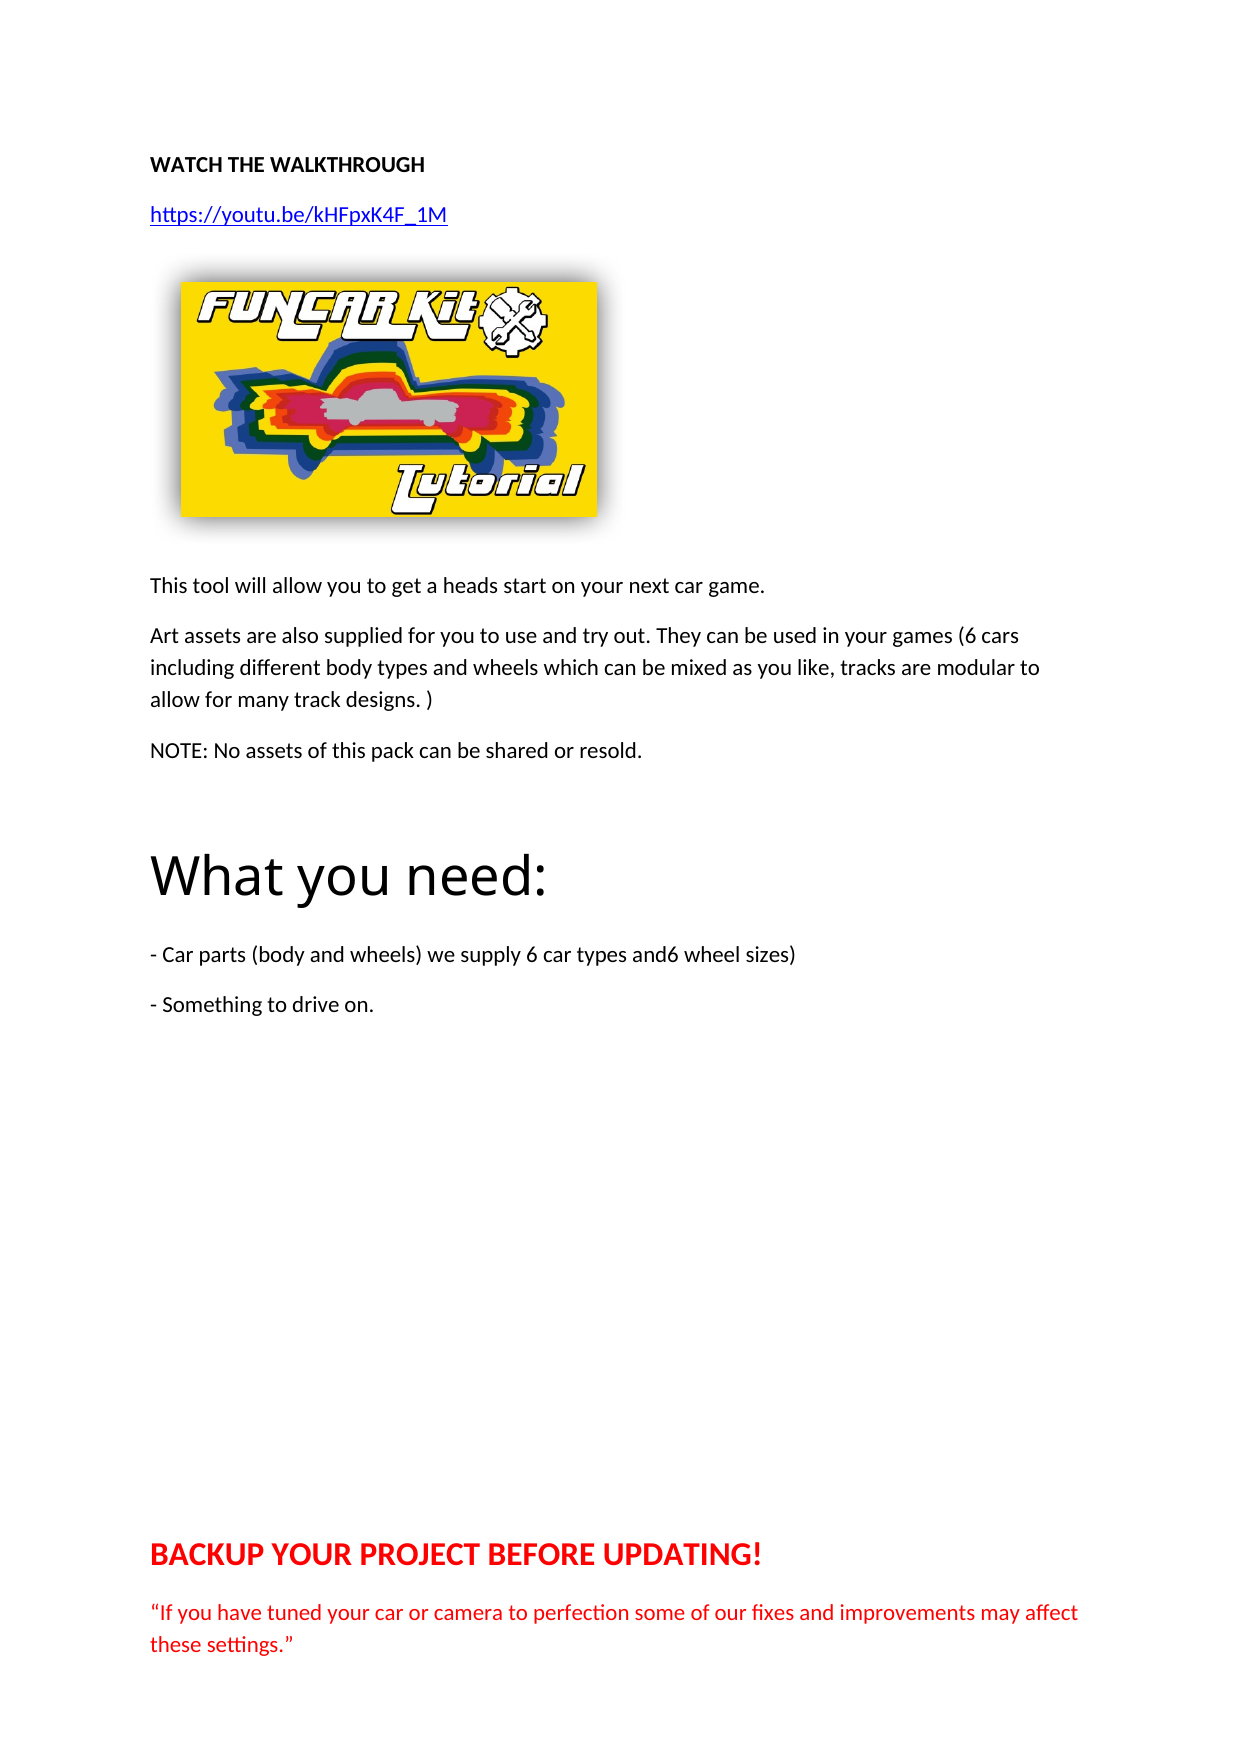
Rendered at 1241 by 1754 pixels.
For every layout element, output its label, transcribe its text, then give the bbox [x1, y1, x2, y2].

picture [181, 282, 597, 517]
text WATCH THE WALKTHROUGH [150, 150, 1090, 178]
text What you need: [150, 837, 1090, 911]
text - Something to drive on. [150, 991, 1090, 1018]
text NOTE: No assets of this pack can be shared or resold. [150, 736, 1090, 764]
text - Car parts (body and wheels) we supply 6 car types and6 wheel sizes) [150, 940, 1090, 968]
text Art assets are also supplied for you to use and try out. They can be used in your games (6 cars including different body types and wheels which can be mixed as you like, tracks are modular to allow for many track designs. ) [150, 621, 1090, 713]
text This tool will allow you to get a heads start on your next car game. [150, 571, 1090, 599]
text https://youtu.be/kHFpxK4F_1M [150, 201, 1090, 229]
